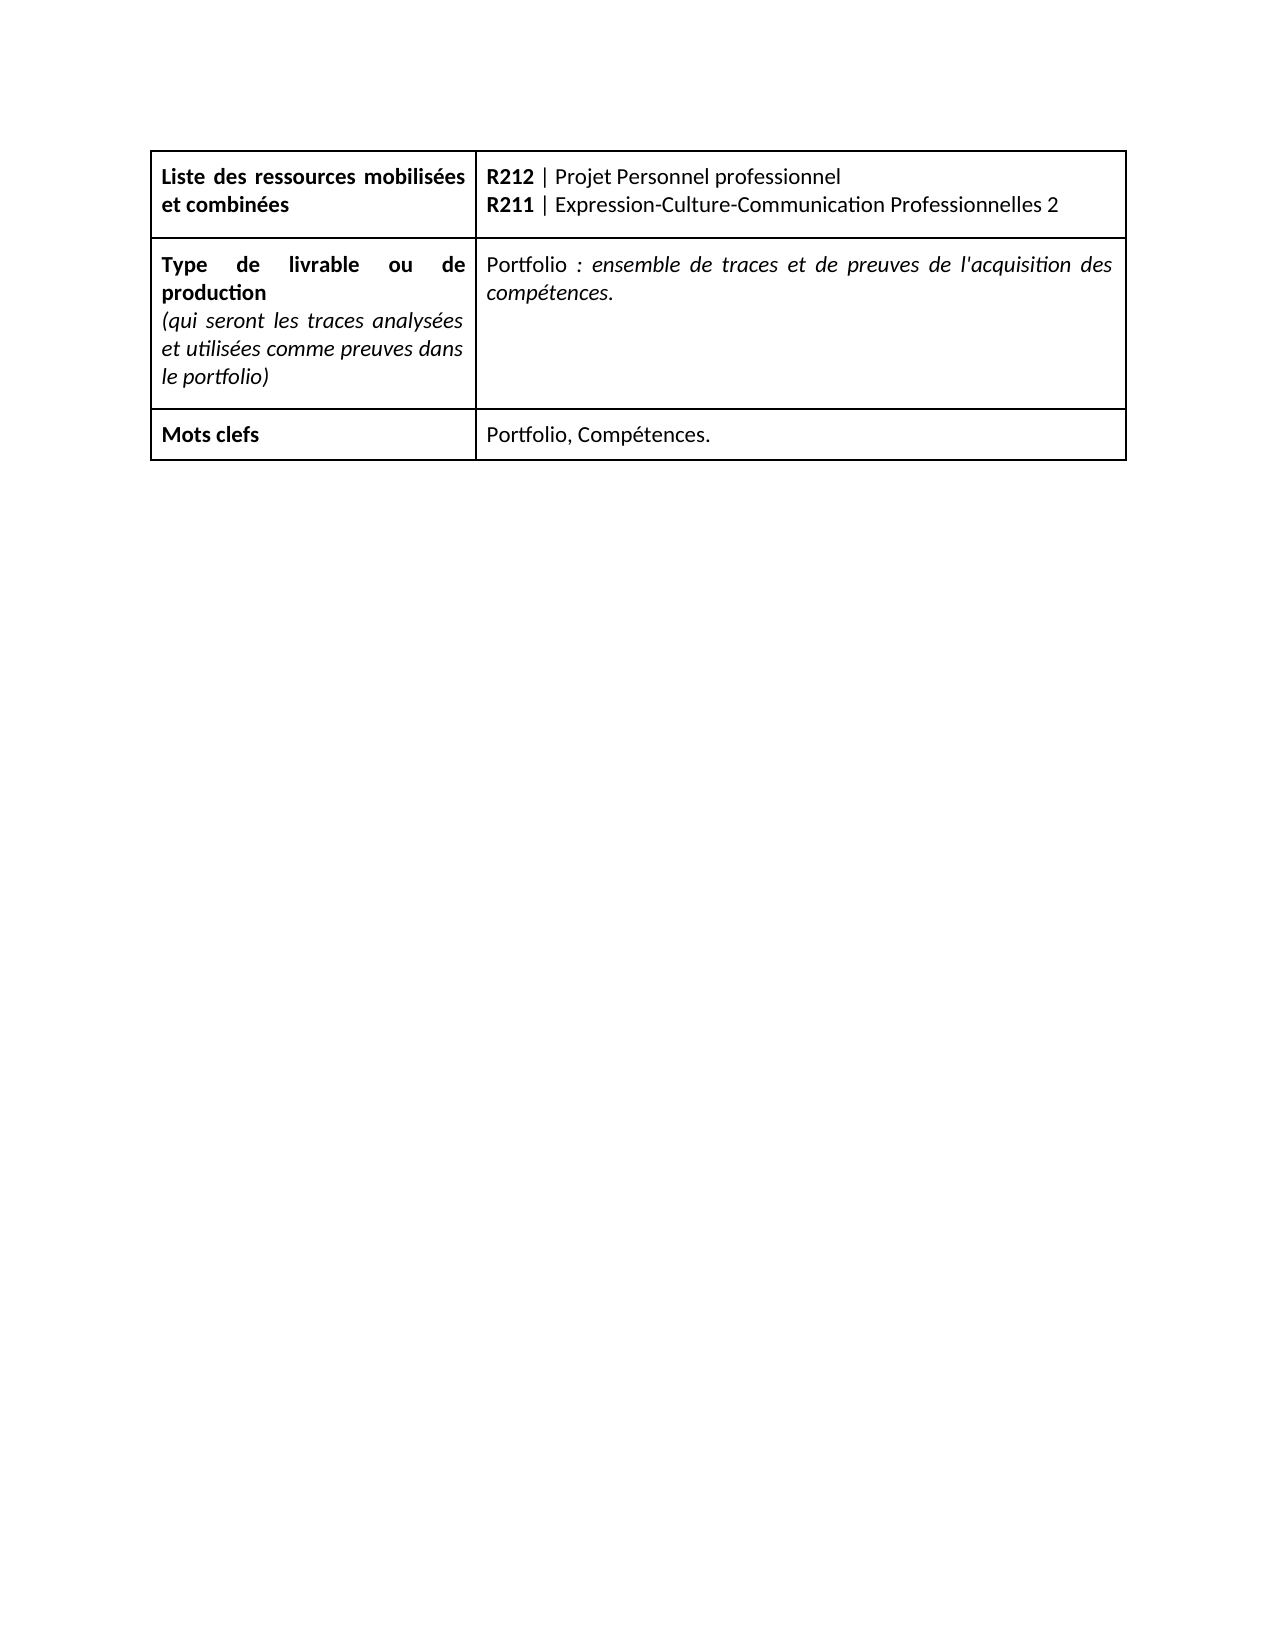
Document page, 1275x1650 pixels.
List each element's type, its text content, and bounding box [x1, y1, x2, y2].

table_cell Portfolio, Compétences. [477, 410, 1125, 458]
table_cell Mots clefs [152, 410, 475, 458]
table_cell Liste des ressources mobilisées et combinées [152, 152, 475, 237]
table_cell Portfolio : ensemble de traces et de preuves de l'acquisition des compétences. [477, 239, 1125, 408]
table_cell R212 | Projet Personnel professionnel R211 | Expression-Culture-Communication Professionnelles 2 [477, 152, 1125, 237]
table_cell Type de livrable ou de production (qui seront les traces analysées et utilisées comme preuves dans le portfolio) [152, 239, 475, 408]
